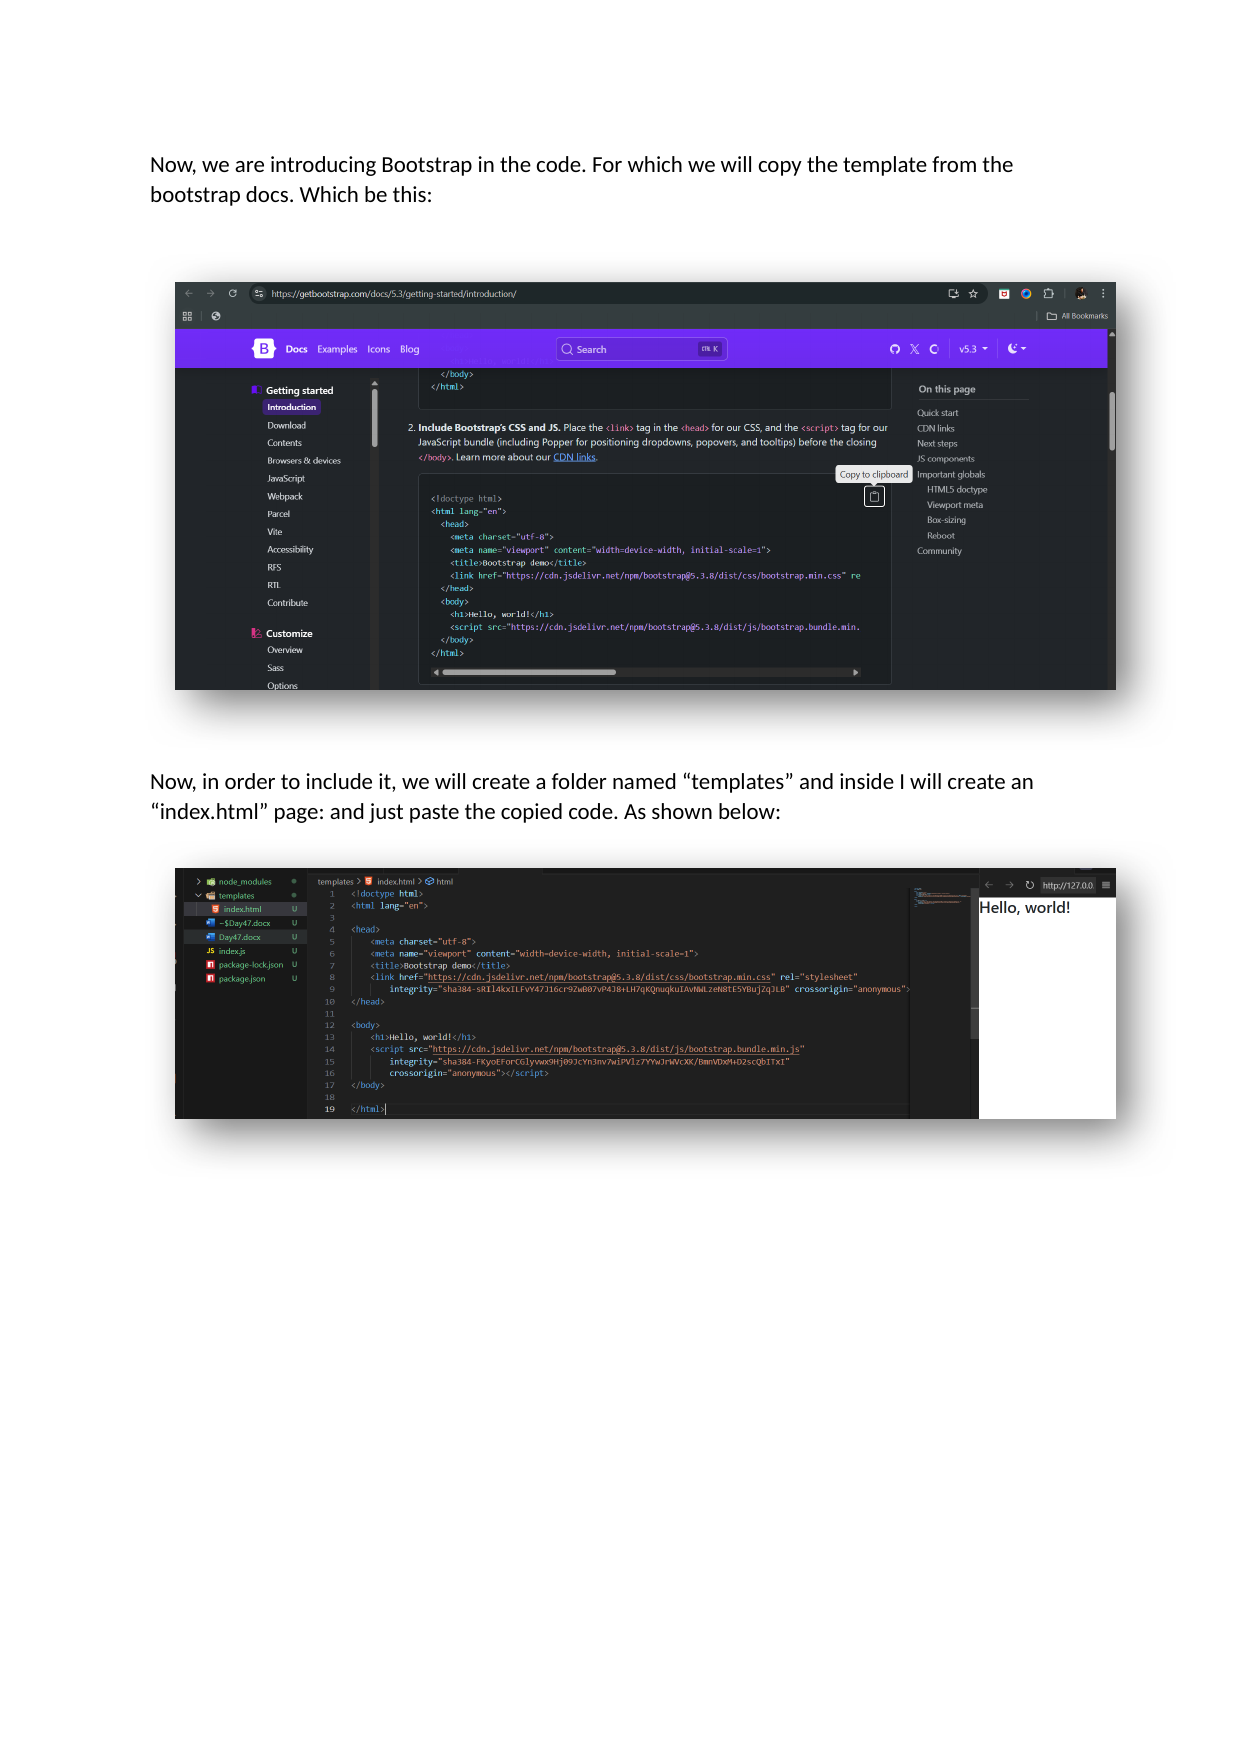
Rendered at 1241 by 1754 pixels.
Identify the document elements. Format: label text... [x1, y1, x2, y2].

text Now, we are introducing Bootstrap in the code. For which we will copy the template from the bootstrap docs. Which be this: [150, 150, 1090, 208]
picture [175, 868, 1116, 1119]
picture [175, 282, 1116, 690]
text Now, in order to include it, we will create a folder named “templates” and inside I will create an “index.html” page: and just paste the copied code. As shown below: [150, 767, 1090, 825]
